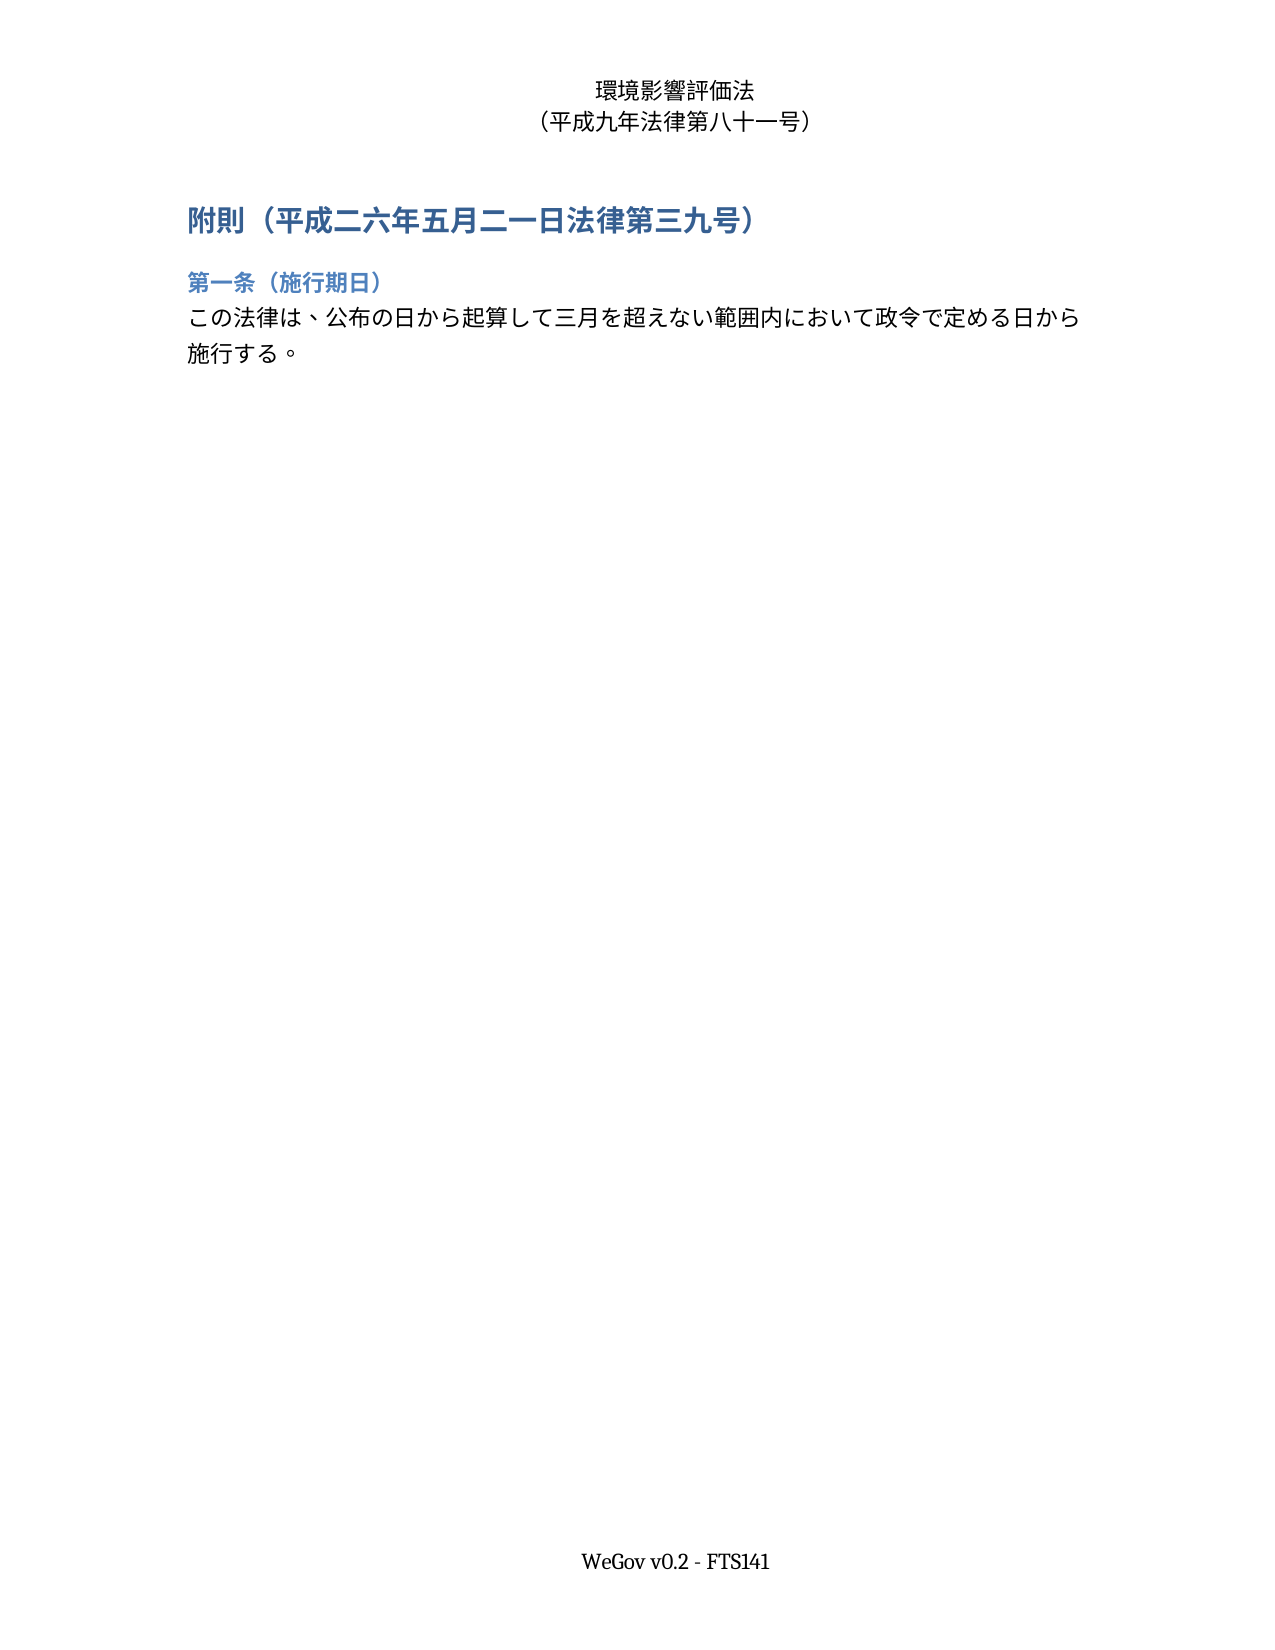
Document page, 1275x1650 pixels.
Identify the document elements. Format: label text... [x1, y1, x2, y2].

subtitle 第一条（施行期日） [187, 266, 1087, 298]
subtitle 附則（平成二六年五月二一日法律第三九号） [187, 200, 1087, 240]
text この法律は、公布の日から起算して三月を超えない範囲内において政令で定める日から施行する。 [187, 302, 1087, 369]
